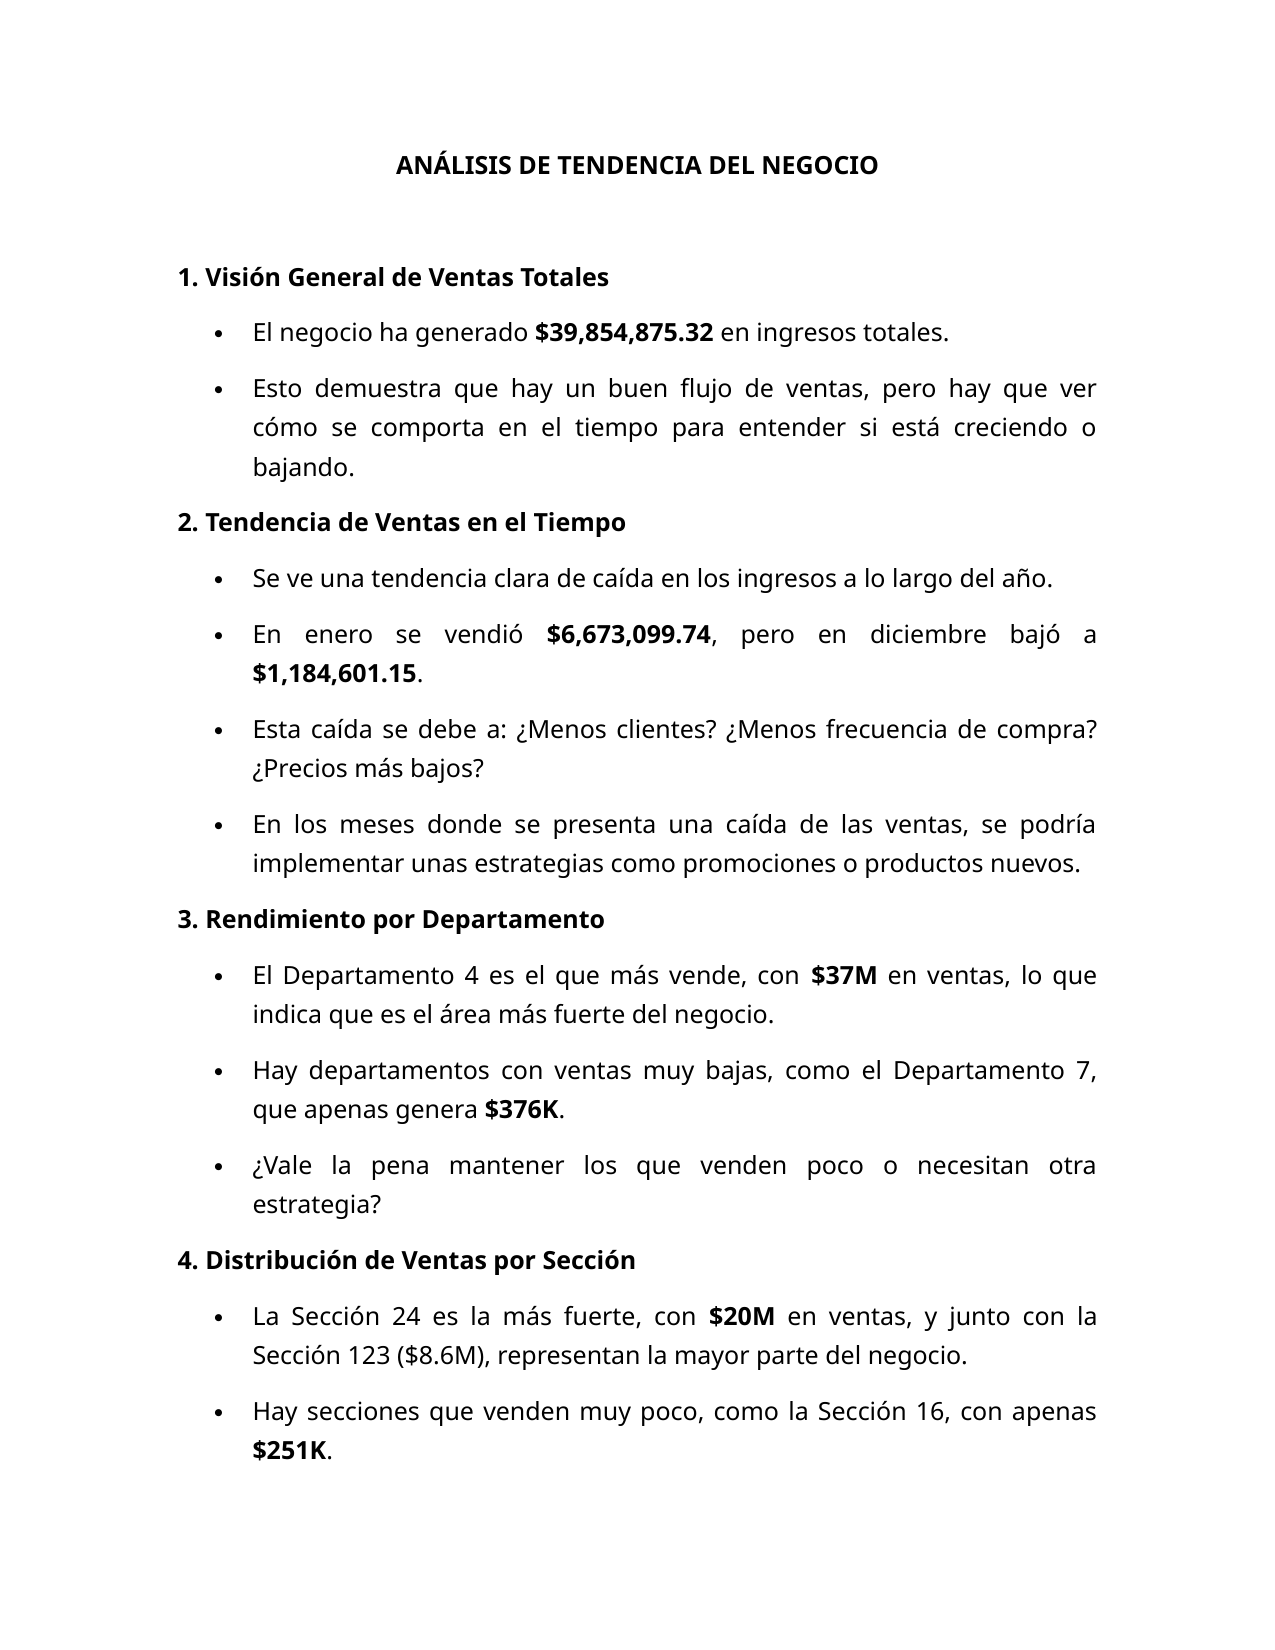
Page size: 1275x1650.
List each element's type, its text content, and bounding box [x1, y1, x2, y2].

list ¿Vale la pena mantener los que venden poco o necesitan otra estrategia? [215, 1148, 1098, 1221]
text ANÁLISIS DE TENDENCIA DEL NEGOCIO [177, 148, 1098, 182]
text 2. Tendencia de Ventas en el Tiempo [177, 505, 1098, 539]
text 1. Visión General de Ventas Totales [177, 259, 1098, 293]
list Hay secciones que venden muy poco, como la Sección 16, con apenas $251K. [215, 1393, 1098, 1467]
list Esta caída se debe a: ¿Menos clientes? ¿Menos frecuencia de compra? ¿Precios más bajos? [215, 712, 1098, 785]
list En enero se vendió $6,673,099.74, pero en diciembre bajó a $1,184,601.15. [215, 617, 1098, 690]
list El negocio ha generado $39,854,875.32 en ingresos totales. [215, 315, 1098, 349]
list Hay departamentos con ventas muy bajas, como el Departamento 7, que apenas genera $376K. [215, 1053, 1098, 1126]
list Se ve una tendencia clara de caída en los ingresos a lo largo del año. [215, 561, 1098, 595]
text 3. Rendimiento por Departamento [177, 902, 1098, 936]
list El Departamento 4 es el que más vende, con $37M en ventas, lo que indica que es el área más fuerte del negocio. [215, 958, 1098, 1031]
list En los meses donde se presenta una caída de las ventas, se podría implementar unas estrategias como promociones o productos nuevos. [215, 807, 1098, 880]
list La Sección 24 es la más fuerte, con $20M en ventas, y junto con la Sección 123 ($8.6M), representan la mayor parte del negocio. [215, 1298, 1098, 1372]
list Esto demuestra que hay un buen flujo de ventas, pero hay que ver cómo se comporta en el tiempo para entender si está creciendo o bajando. [215, 371, 1098, 483]
text 4. Distribución de Ventas por Sección [177, 1243, 1098, 1277]
